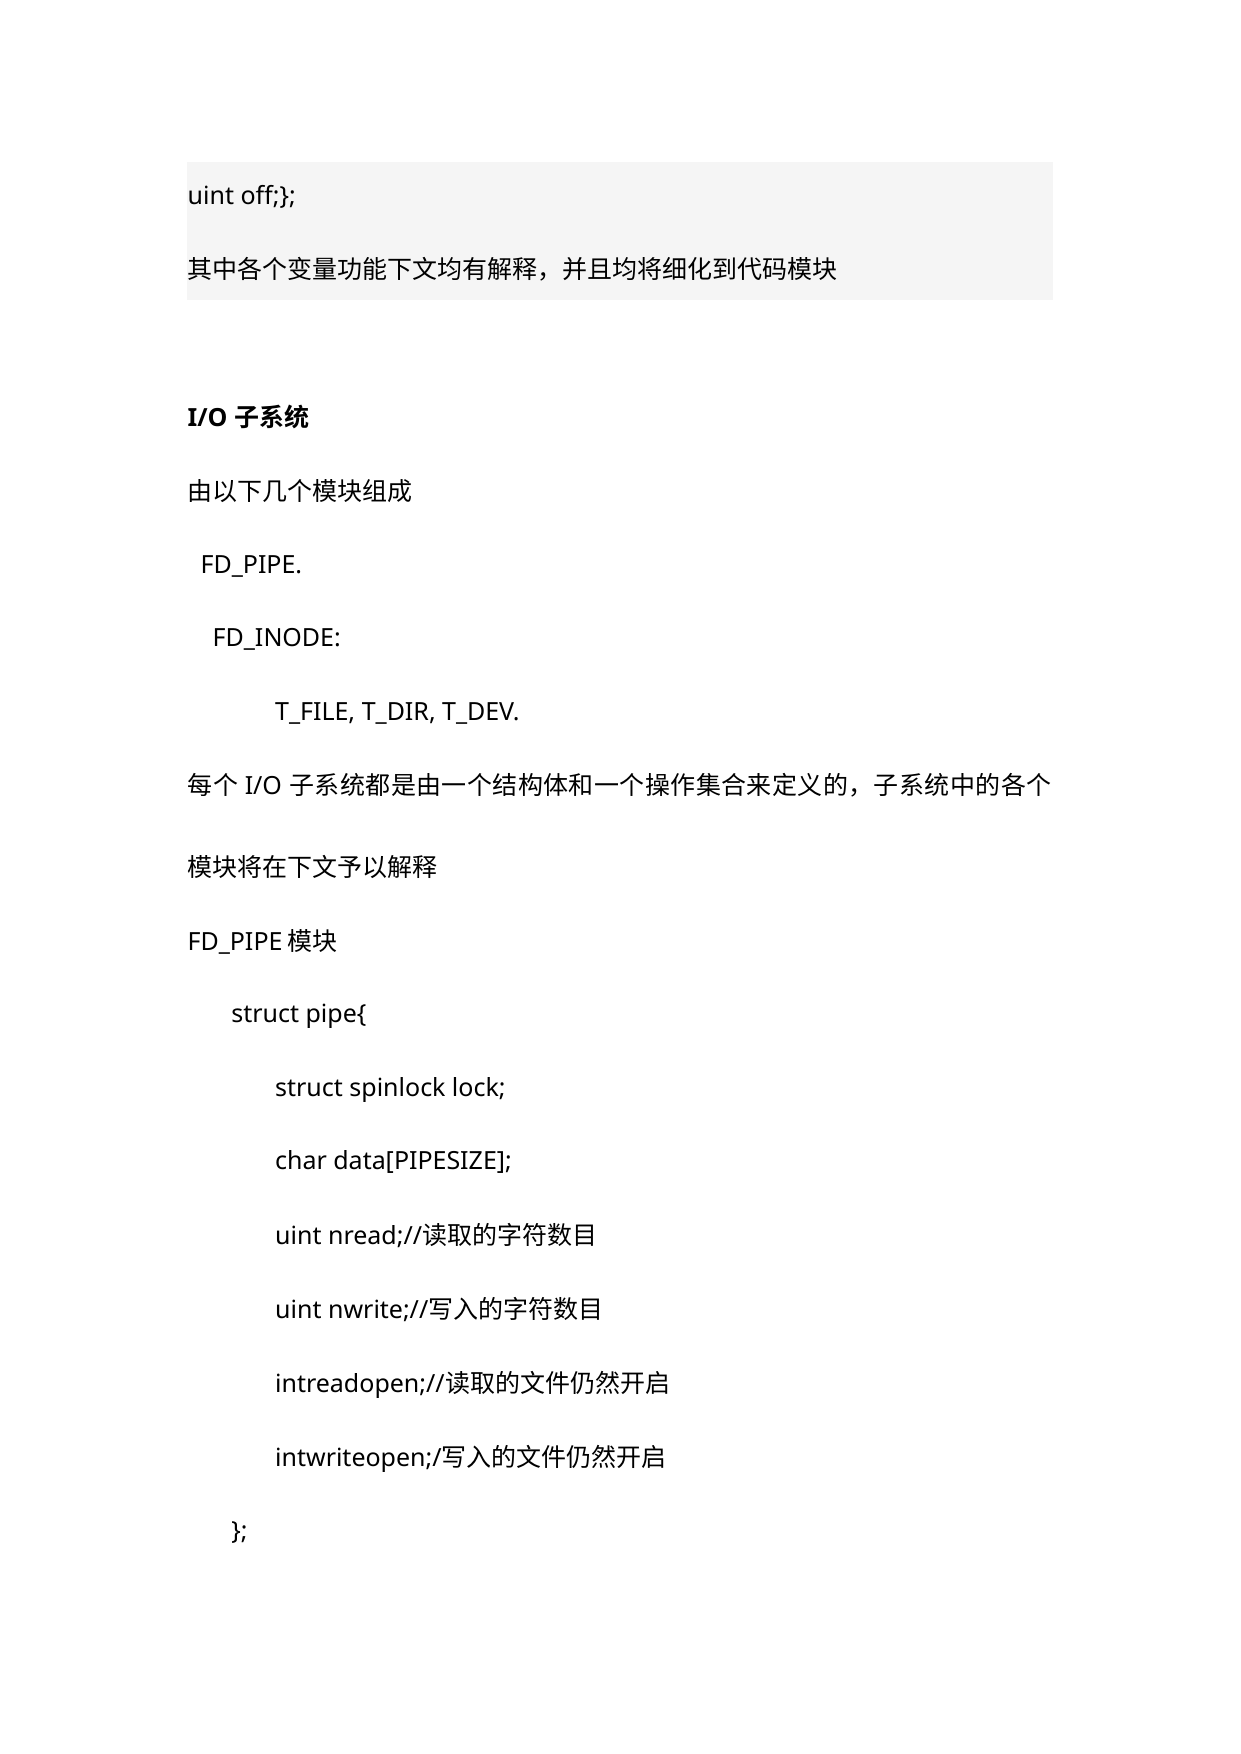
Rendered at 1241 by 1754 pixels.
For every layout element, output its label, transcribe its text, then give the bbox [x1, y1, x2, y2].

text T_FILE, T_DIR, T_DEV. [275, 678, 1053, 743]
text intwriteopen;/写入的文件仍然开启 [275, 1423, 1053, 1488]
text struct pipe{ [231, 981, 1053, 1046]
text 由以下几个模块组成 [187, 457, 1053, 522]
text FD_INODE: [187, 604, 1053, 669]
text FD_PIPE. [187, 531, 1053, 596]
text uint nwrite;//写入的字符数目 [275, 1275, 1053, 1340]
text char data[PIPESIZE]; [275, 1128, 1053, 1193]
text 其中各个变量功能下文均有解释，并且均将细化到代码模块 [187, 235, 1053, 300]
text struct spinlock lock; [275, 1054, 1053, 1119]
text I/O 子系统 [187, 383, 1053, 448]
text uint nread;//读取的字符数目 [275, 1201, 1053, 1266]
text 每个 I/O 子系统都是由一个结构体和一个操作集合来定义的，子系统中的各个模块将在下文予以解释 [187, 751, 1053, 898]
text intreadopen;//读取的文件仍然开启 [275, 1349, 1053, 1414]
text }; [231, 1497, 1053, 1562]
text uint off;}; [187, 162, 1053, 227]
text FD_PIPE模块 [187, 907, 1053, 972]
